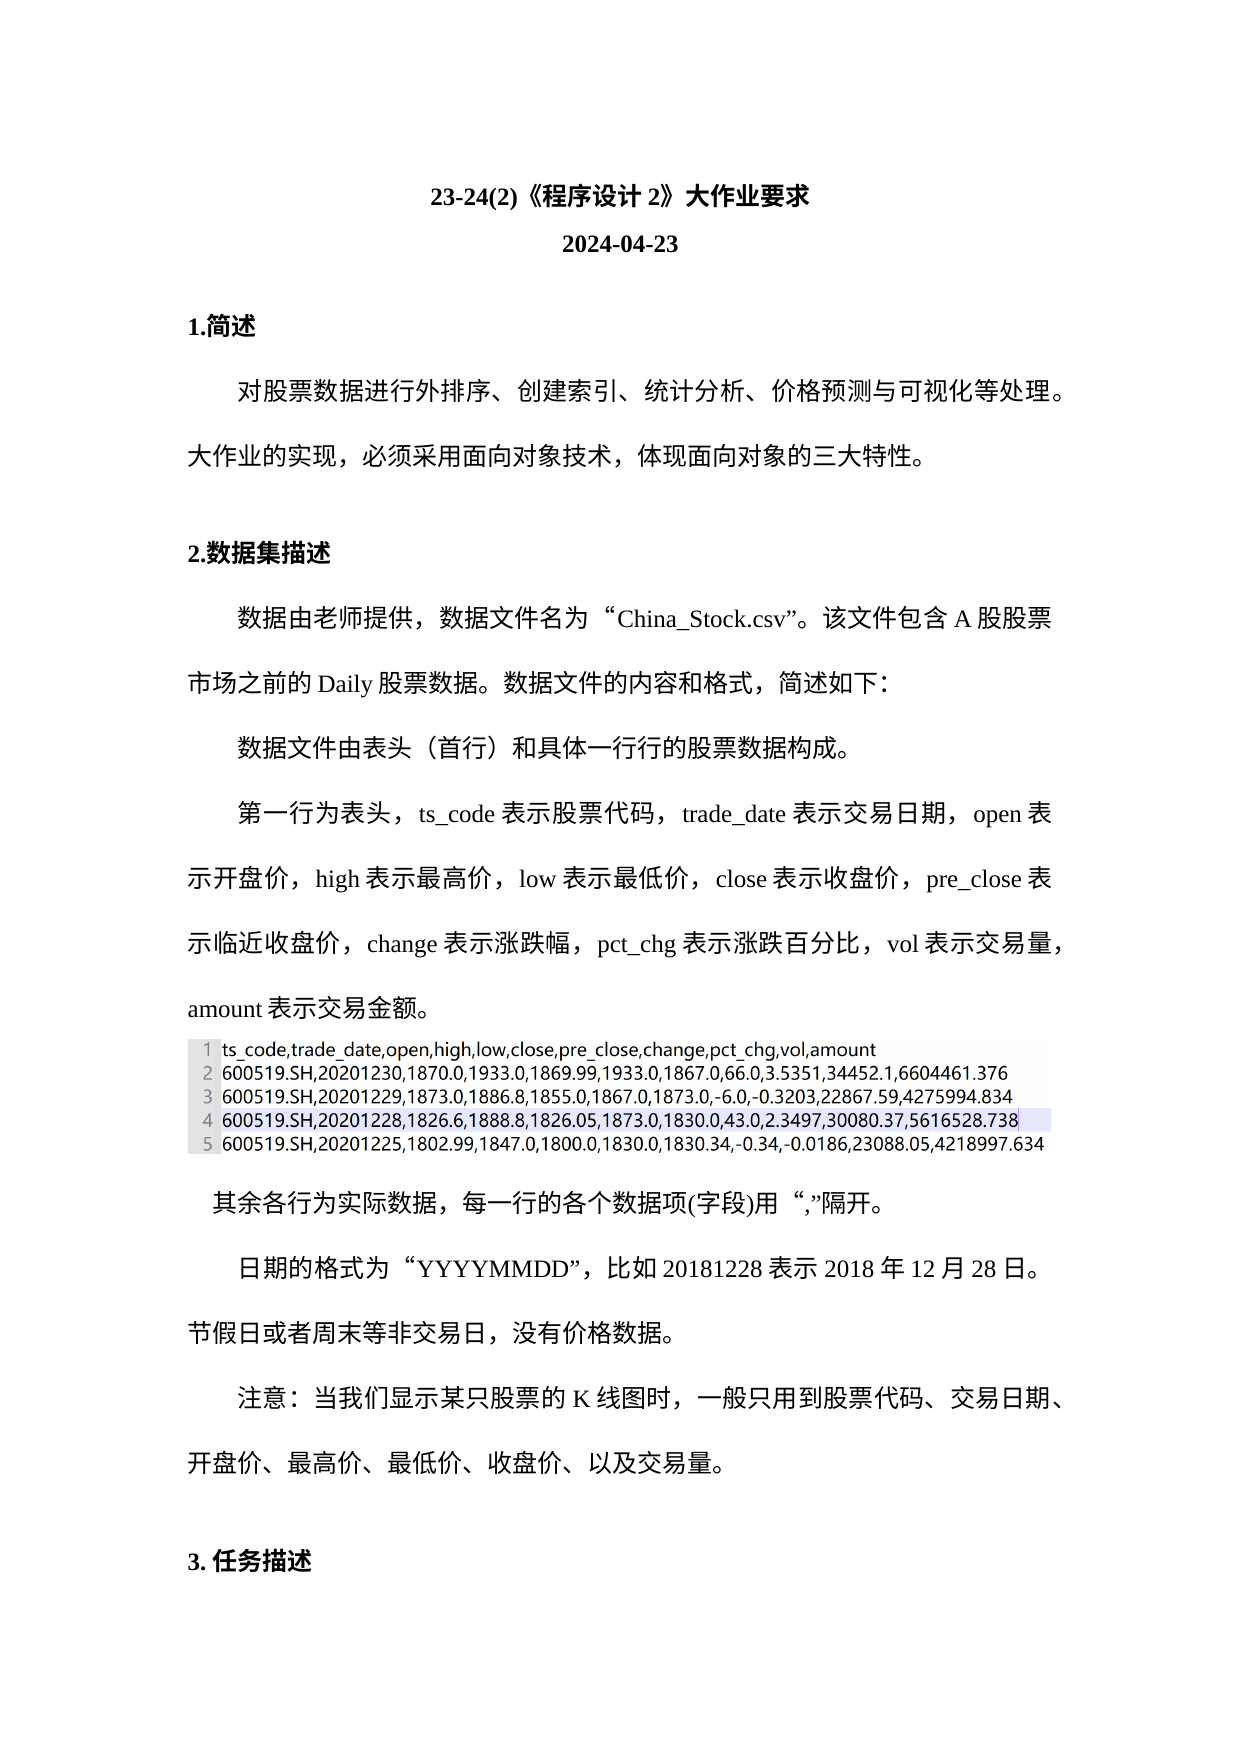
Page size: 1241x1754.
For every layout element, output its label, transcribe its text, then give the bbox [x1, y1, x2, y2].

text 对股票数据进行外排序、创建索引、统计分析、价格预测与可视化等处理。大作业的实现，必须采用面向对象技术，体现面向对象的三大特性。 [187, 357, 1053, 487]
text 2024-04-23 [187, 227, 1053, 259]
picture [187, 1039, 1052, 1154]
text 注意：当我们显示某只股票的K线图时，一般只用到股票代码、交易日期、开盘价、最高价、最低价、收盘价、以及交易量。 [187, 1364, 1053, 1494]
text 第一行为表头，ts_code表示股票代码，trade_date表示交易日期，open表示开盘价，high表示最高价，low表示最低价，close表示收盘价，pre_close表示临近收盘价，change表示涨跌幅，pct_chg表示涨跌百分比，vol表示交易量，amount表示交易金额。 [187, 779, 1053, 1039]
text 3. 任务描述 [187, 1527, 1053, 1592]
text 数据文件由表头（首行）和具体一行行的股票数据构成。 [187, 714, 1053, 779]
text 23-24(2)《程序设计2》大作业要求 [187, 162, 1053, 227]
text 其余各行为实际数据，每一行的各个数据项(字段)用“,”隔开。 [187, 1169, 1053, 1234]
text 日期的格式为“YYYYMMDD”，比如20181228表示2018年12月28日。节假日或者周末等非交易日，没有价格数据。 [187, 1234, 1053, 1364]
text 1.简述 [187, 292, 1053, 357]
text 数据由老师提供，数据文件名为“China_Stock.csv”。该文件包含A股股票市场之前的Daily股票数据。数据文件的内容和格式，简述如下： [187, 584, 1053, 714]
text 2.数据集描述 [187, 519, 1053, 584]
